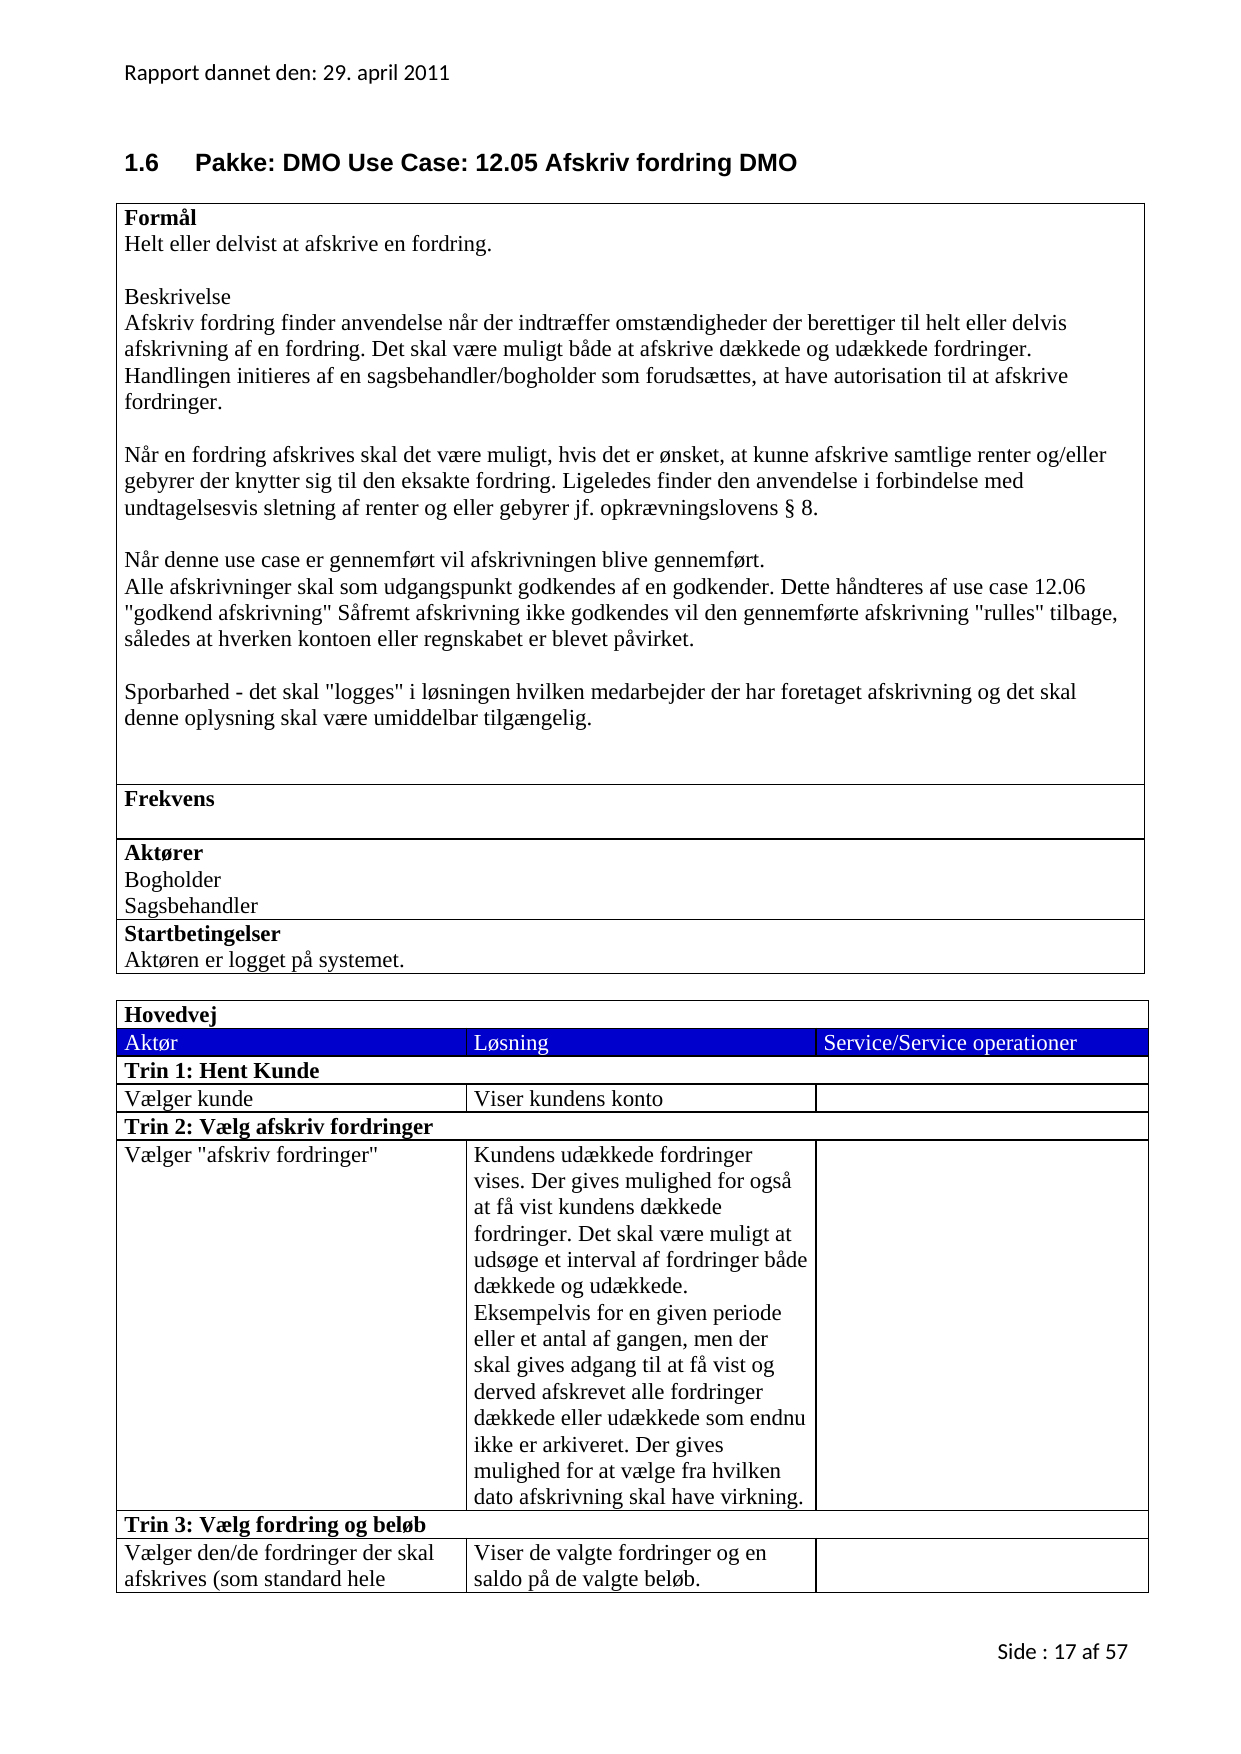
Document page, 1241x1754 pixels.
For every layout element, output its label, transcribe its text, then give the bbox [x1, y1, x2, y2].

subtitle Pakke: DMO Use Case: 12.05 Afskriv fordring DMO [124, 148, 1137, 176]
table_cell Løsning [467, 1029, 815, 1055]
table_cell Aktører Bogholder Sagsbehandler [117, 840, 1144, 918]
table_cell Vælger "afskriv fordringer" [117, 1141, 466, 1510]
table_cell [467, 1539, 815, 1592]
table_cell [817, 1085, 1148, 1111]
table_header Hovedvej [117, 1001, 1148, 1027]
table_cell Viser kundens konto [467, 1085, 815, 1111]
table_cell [117, 1539, 466, 1592]
table_cell [817, 1141, 1148, 1510]
table_cell Service/Service operationer [817, 1029, 1148, 1055]
table_header Formål Helt eller delvist at afskrive en fordring. Beskrivelse Afskriv fordring finder anvendelse når der indtræffer omstændigheder der berettiger til helt eller delvis afskrivning af en fordring. Det skal være muligt både at afskrive dækkede og udækkede fordringer. Handlingen initieres af en sagsbehandler/bogholder som forudsættes, at have autorisation til at afskrive fordringer. Når en fordring afskrives skal det være muligt, hvis det er ønsket, at kunne afskrive samtlige renter og/eller gebyrer der knytter sig til den eksakte fordring. Ligeledes finder den anvendelse i forbindelse med undtagelsesvis sletning af renter og eller gebyrer jf. opkrævningslovens § 8. Når denne use case er gennemført vil afskrivningen blive gennemført. Alle afskrivninger skal som udgangspunkt godkendes af en godkender. Dette håndteres af use case 12.06 "godkend afskrivning" Såfremt afskrivning ikke godkendes vil den gennemførte afskrivning "rulles" tilbage, således at hverken kontoen eller regnskabet er blevet påvirket. Sporbarhed - det skal "logges" i løsningen hvilken medarbejder der har foretaget afskrivning og det skal denne oplysning skal være umiddelbar tilgængelig. [117, 204, 1144, 783]
table_cell [817, 1539, 1148, 1592]
table_cell Trin 1: Hent Kunde [117, 1057, 1148, 1083]
table_cell Kundens udækkede fordringer vises. Der gives mulighed for også at få vist kundens dækkede fordringer. Det skal være muligt at udsøge et interval af fordringer både dækkede og udækkede. Eksempelvis for en given periode eller et antal af gangen, men der skal gives adgang til at få vist og derved afskrevet alle fordringer dækkede eller udækkede som endnu ikke er arkiveret. Der gives mulighed for at vælge fra hvilken dato afskrivning skal have virkning. [467, 1141, 815, 1510]
table_cell Trin 2: Vælg afskriv fordringer [117, 1113, 1148, 1139]
table_cell Trin 3: Vælg fordring og beløb [117, 1511, 1148, 1538]
table_cell Frekvens [117, 785, 1144, 838]
table_cell Vælger kunde [117, 1085, 466, 1111]
table_cell Aktør [117, 1029, 466, 1055]
table_cell Startbetingelser Aktøren er logget på systemet. [117, 920, 1144, 973]
